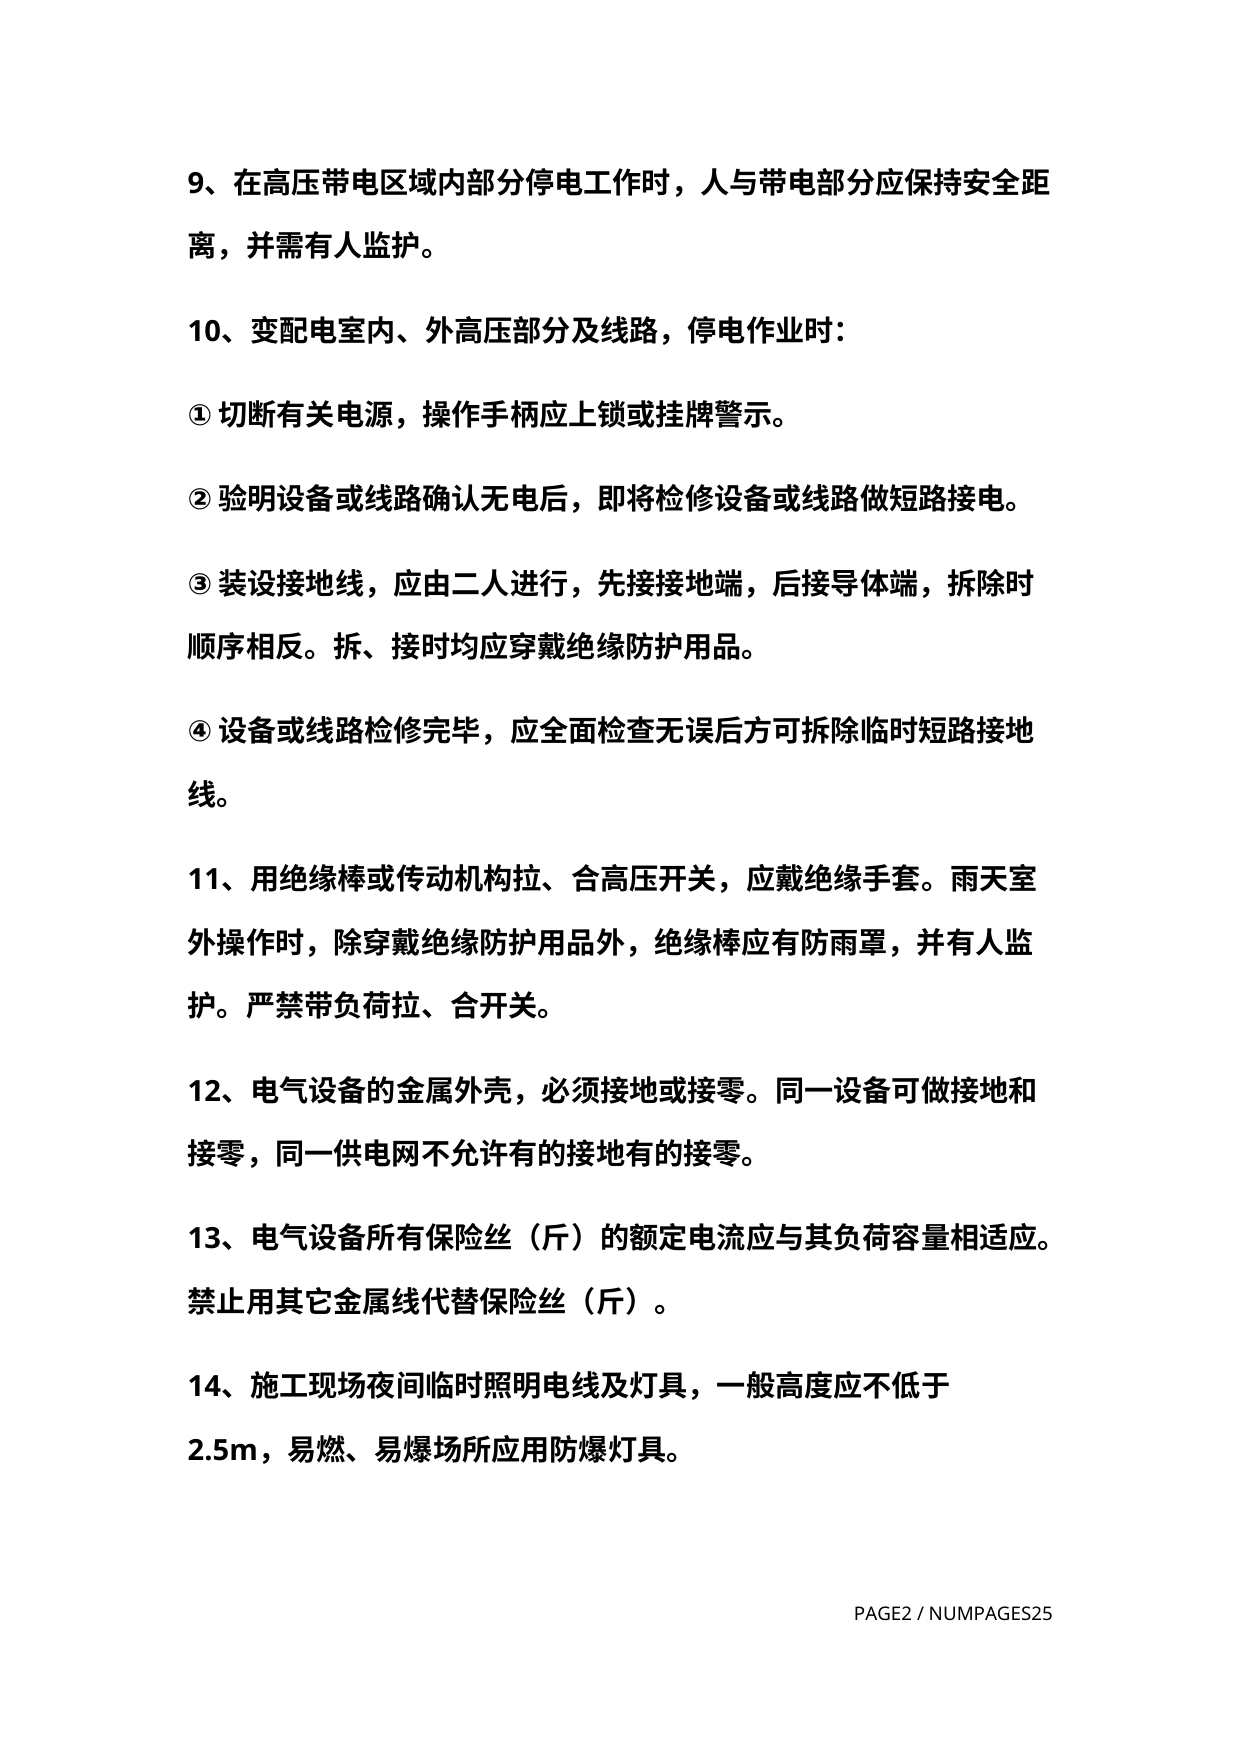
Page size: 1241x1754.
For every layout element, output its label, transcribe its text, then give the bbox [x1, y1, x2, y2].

text 13、电气设备所有保险丝（斤）的额定电流应与其负荷容量相适应。禁止用其它金属线代替保险丝（斤）。 [187, 1215, 1053, 1321]
text 9、在高压带电区域内部分停电工作时，人与带电部分应保持安全距离，并需有人监护。 [187, 159, 1053, 265]
text ④设备或线路检修完毕，应全面检查无误后方可拆除临时短路接地线。 [187, 708, 1053, 814]
text 12、电气设备的金属外壳，必须接地或接零。同一设备可做接地和接零，同一供电网不允许有的接地有的接零。 [187, 1067, 1053, 1173]
text 11、用绝缘棒或传动机构拉、合高压开关，应戴绝缘手套。雨天室外操作时，除穿戴绝缘防护用品外，绝缘棒应有防雨罩，并有人监护。严禁带负荷拉、合开关。 [187, 856, 1053, 1025]
text ①切断有关电源，操作手柄应上锁或挂牌警示。 [187, 391, 1053, 434]
text 10、变配电室内、外高压部分及线路，停电作业时： [187, 307, 1053, 349]
text ③装设接地线，应由二人进行，先接接地端，后接导体端，拆除时顺序相反。拆、接时均应穿戴绝缘防护用品。 [187, 560, 1053, 666]
text 14、施工现场夜间临时照明电线及灯具，一般高度应不低于2.5m，易燃、易爆场所应用防爆灯具。 [187, 1363, 1053, 1469]
text ②验明设备或线路确认无电后，即将检修设备或线路做短路接电。 [187, 476, 1053, 518]
